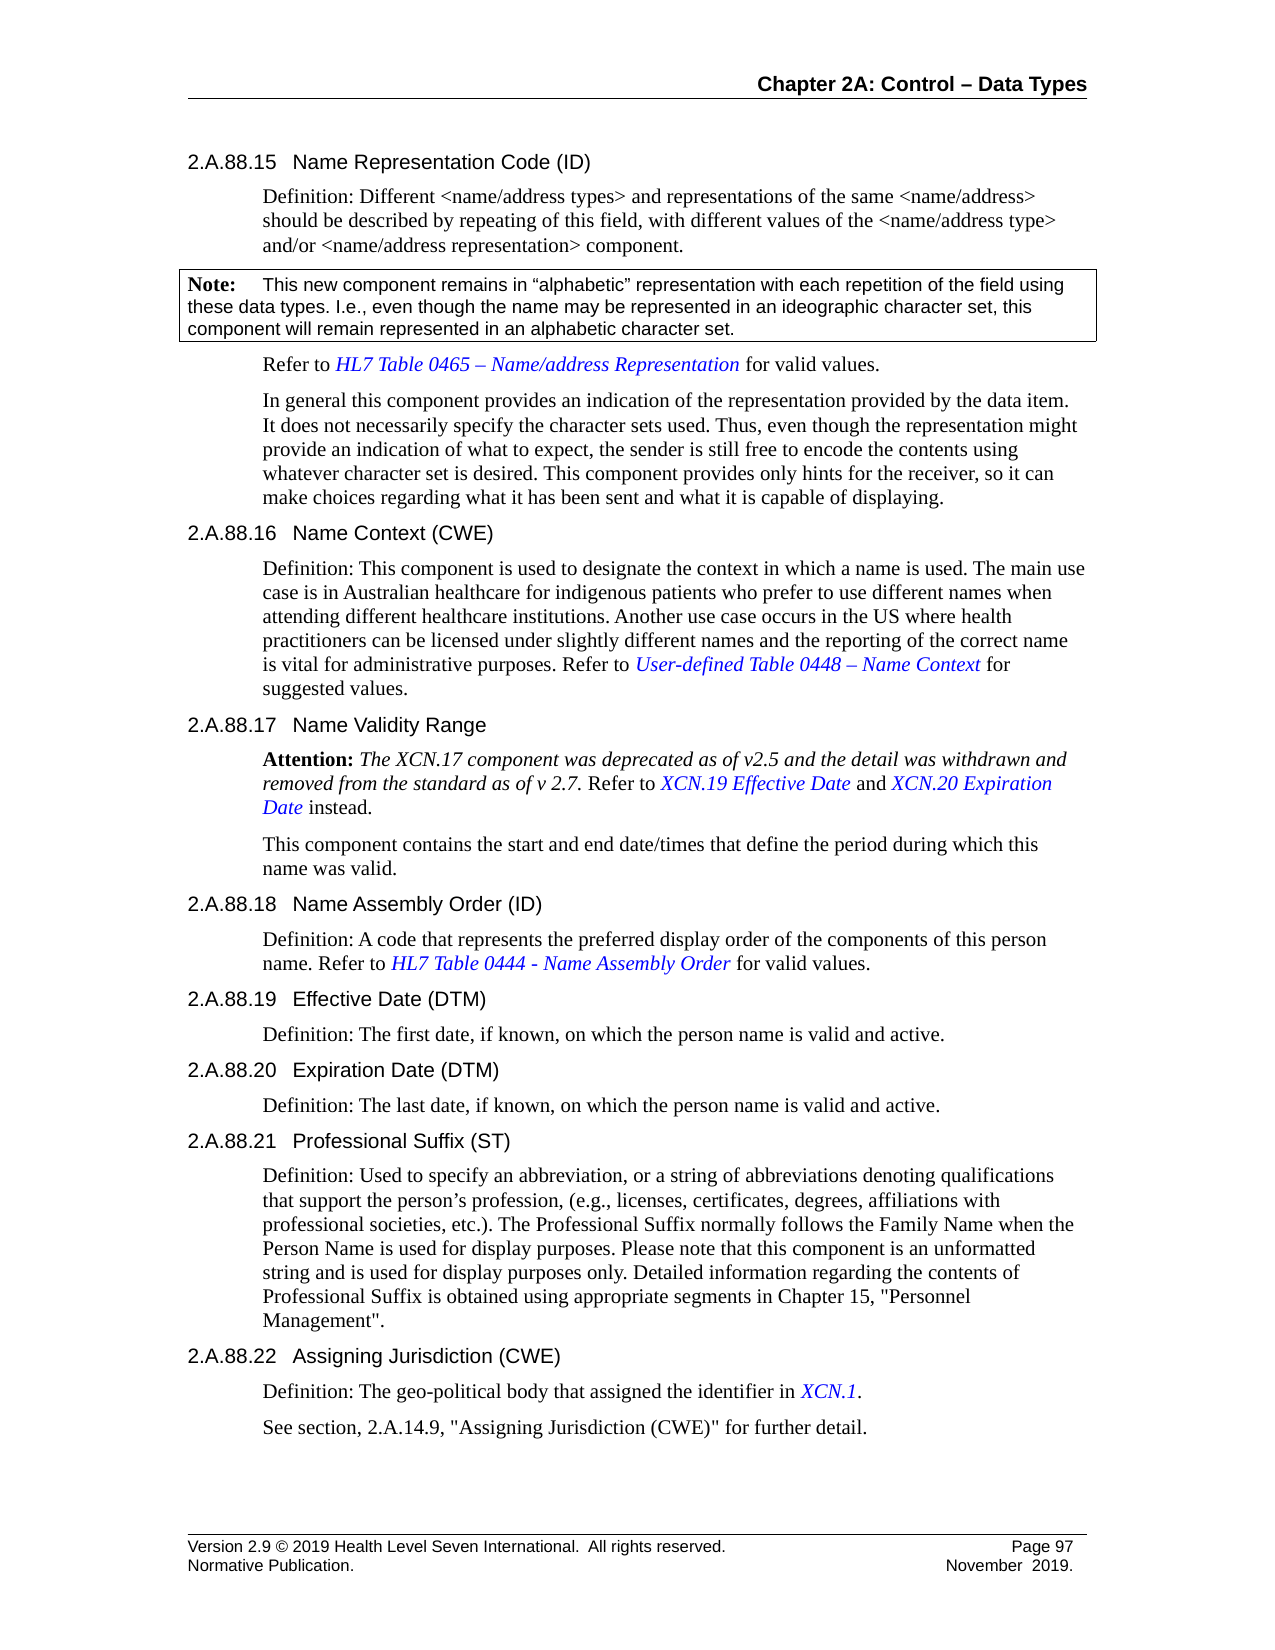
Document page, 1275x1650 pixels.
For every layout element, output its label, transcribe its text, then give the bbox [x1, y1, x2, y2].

subtitle Name Context (CWE) [187, 521, 1087, 545]
text Refer to HL7 Table 0465 – Name/address Representation for valid values. [262, 352, 1087, 376]
subtitle Name Assembly Order (ID) [187, 892, 1087, 916]
text Definition: Used to specify an abbreviation, or a string of abbreviations denoting qualifications that support the person’s profession, (e.g., licenses, certificates, degrees, affiliations with professional societies, etc.). The Professional Suffix normally follows the Family Name when the Person Name is used for display purposes. Please note that this component is an unformatted string and is used for display purposes only. Detailed information regarding the contents of Professional Suffix is obtained using appropriate segments in Chapter 15, "Personnel Management". [262, 1163, 1087, 1332]
subtitle Effective Date (DTM) [187, 987, 1087, 1011]
subtitle Assigning Jurisdiction (CWE) [187, 1344, 1087, 1368]
text Definition: This component is used to designate the context in which a name is used. The main use case is in Australian healthcare for indigenous patients who prefer to use different names when attending different healthcare institutions. Another use case occurs in the US where health practitioners can be licensed under slightly different names and the reporting of the correct name is vital for administrative purposes. Refer to User-defined Table 0448 – Name Context for suggested values. [262, 556, 1087, 700]
subtitle Name Representation Code (ID) [187, 150, 1087, 174]
text In general this component provides an indication of the representation provided by the data item. It does not necessarily specify the character sets used. Thus, even though the representation might provide an indication of what to expect, the sender is still free to encode the contents using whatever character set is desired. This component provides only hints for the receiver, so it can make choices regarding what it has been sent and what it is capable of displaying. [262, 388, 1087, 509]
text Definition: Different <name/address types> and representations of the same <name/address> should be described by repeating of this field, with different values of the <name/address type> and/or <name/address representation> component. [262, 184, 1087, 257]
text Definition: The first date, if known, on which the person name is valid and active. [262, 1022, 1087, 1046]
text Attention: The XCN.17 component was deprecated as of v2.5 and the detail was withdrawn and removed from the standard as of v 2.7. Refer to XCN.19 Effective Date and XCN.20 Expiration Date instead. [262, 747, 1087, 819]
subtitle Expiration Date (DTM) [187, 1058, 1087, 1082]
text See section, 2.A.14.9, "Assigning Jurisdiction (CWE)" for further detail. [262, 1415, 1087, 1439]
text Definition: The last date, if known, on which the person name is valid and active. [262, 1092, 1087, 1117]
subtitle Name Validity Range [187, 712, 1087, 736]
subtitle Professional Suffix (ST) [187, 1129, 1087, 1153]
text Definition: The geo-political body that assigned the identifier in XCN.1. [262, 1379, 1087, 1403]
text Definition: A code that represents the preferred display order of the components of this person name. Refer to HL7 Table 0444 - Name Assembly Order for valid values. [262, 927, 1087, 975]
text This component contains the start and end date/times that define the period during which this name was valid. [262, 832, 1087, 880]
text Note: This new component remains in “alphabetic” representation with each repetition of the field using these data types. I.e., even though the name may be represented in an ideographic character set, this component will remain represented in an alphabetic character set. [180, 270, 1096, 341]
